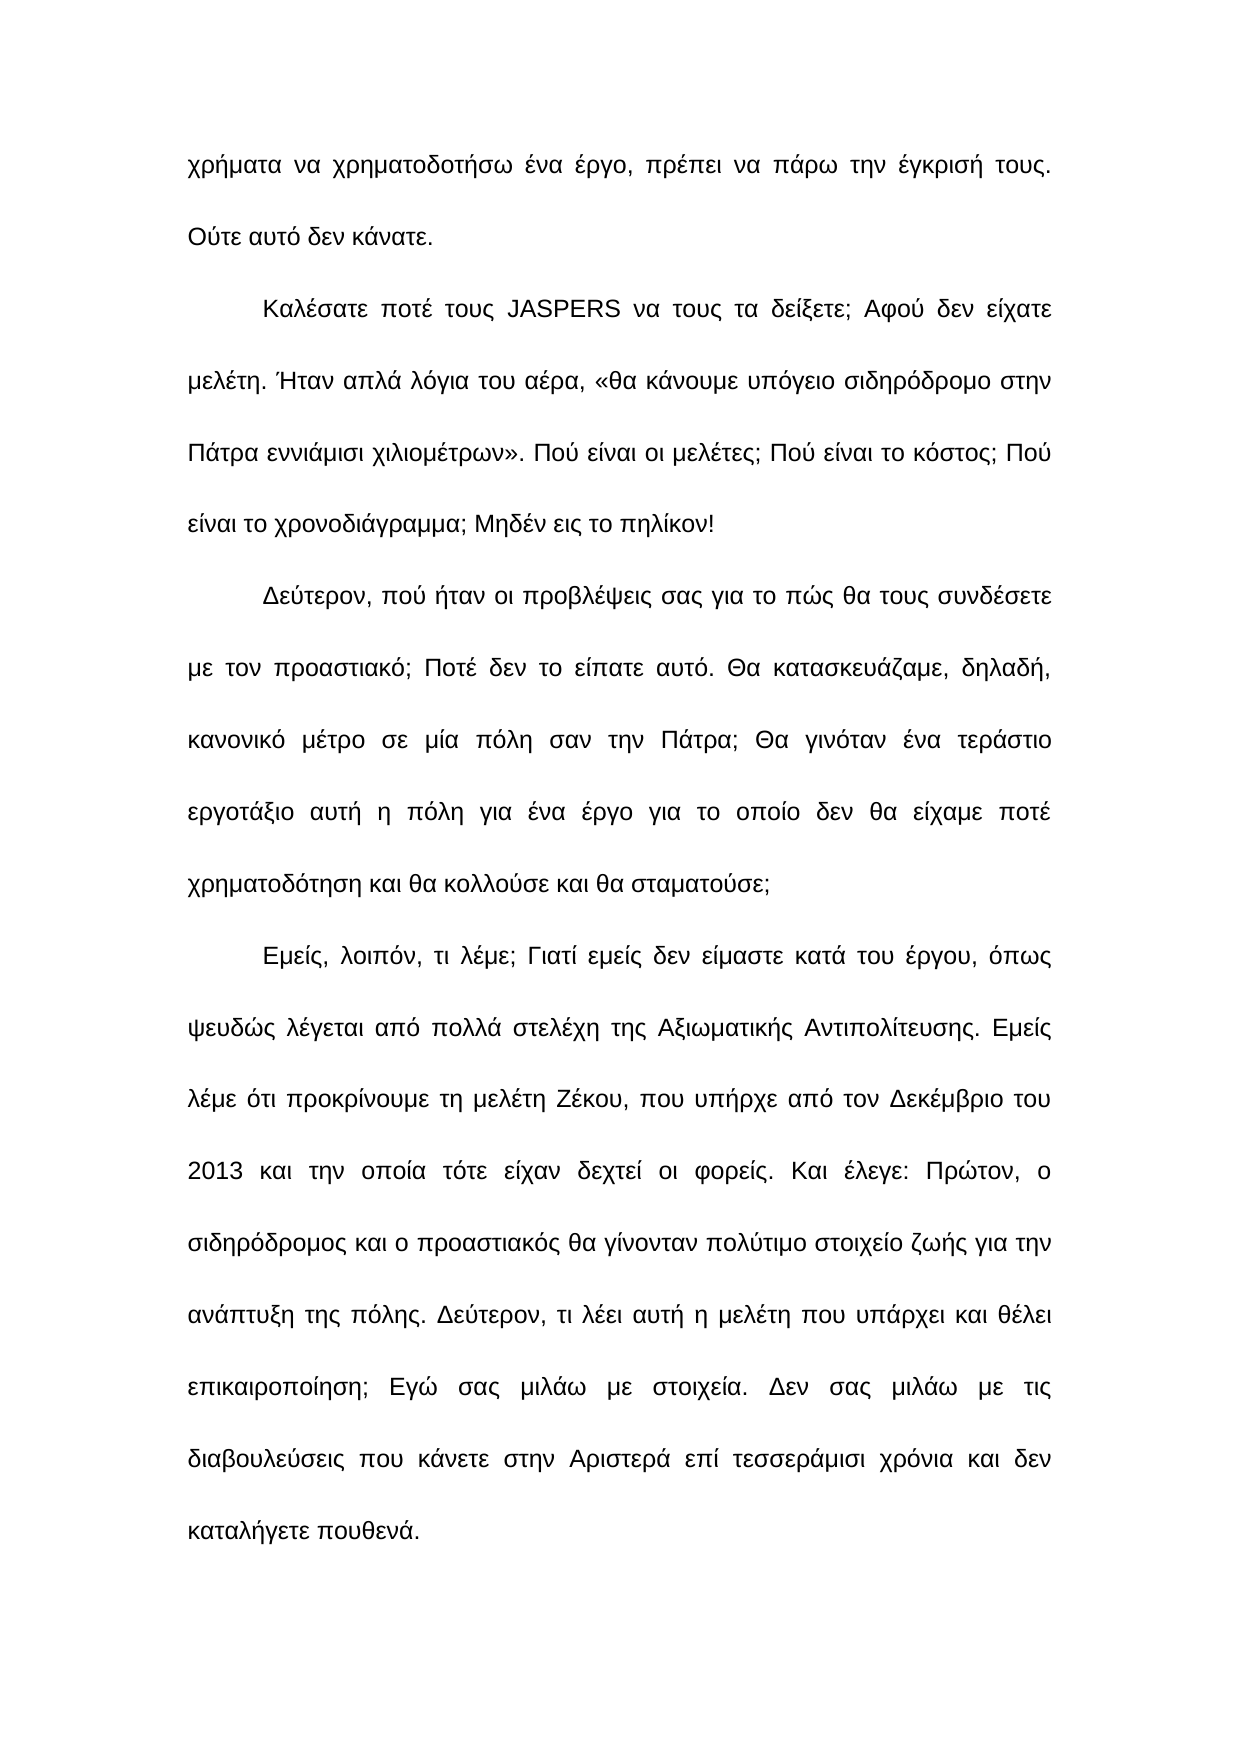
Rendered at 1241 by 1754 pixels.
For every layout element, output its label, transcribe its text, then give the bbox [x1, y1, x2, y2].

text Δεύτερον, πού ήταν οι προβλέψεις σας για το πώς θα τους συνδέσετε με τον προαστιακό; Ποτέ δεν το είπατε αυτό. Θα κατασκευάζαμε, δηλαδή, κανονικό μέτρο σε μία πόλη σαν την Πάτρα; Θα γινόταν ένα τεράστιο εργοτάξιο αυτή η πόλη για ένα έργο για το οποίο δεν θα είχαμε ποτέ χρηματοδότηση και θα κολλούσε και θα σταματούσε; [187, 581, 1053, 897]
text Εμείς, λοιπόν, τι λέμε; Γιατί εμείς δεν είμαστε κατά του έργου, όπως ψευδώς λέγεται από πολλά στελέχη της Αξιωματικής Αντιπολίτευσης. Εμείς λέμε ότι προκρίνουμε τη μελέτη Ζέκου, που υπήρχε από τον Δεκέμβριο του 2013 και την οποία τότε είχαν δεχτεί οι φορείς. Και έλεγε: Πρώτον, ο σιδηρόδρομος και ο προαστιακός θα γίνονταν πολύτιμο στοιχείο ζωής για την ανάπτυξη της πόλης. Δεύτερον, τι λέει αυτή η μελέτη που υπάρχει και θέλει επικαιροποίηση; Εγώ σας μιλάω με στοιχεία. Δεν σας μιλάω με τις διαβουλεύσεις που κάνετε στην Αριστερά επί τεσσεράμισι χρόνια και δεν καταλήγετε πουθενά. [187, 941, 1053, 1544]
text Καλέσατε ποτέ τους JASPERS να τους τα δείξετε; Αφού δεν είχατε μελέτη. Ήταν απλά λόγια του αέρα, «θα κάνουμε υπόγειο σιδηρόδρομο στην Πάτρα εννιάμισι χιλιομέτρων». Πού είναι οι μελέτες; Πού είναι το κόστος; Πού είναι το χρονοδιάγραμμα; Μηδέν εις το πηλίκον! [187, 294, 1053, 538]
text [187, 150, 1053, 251]
